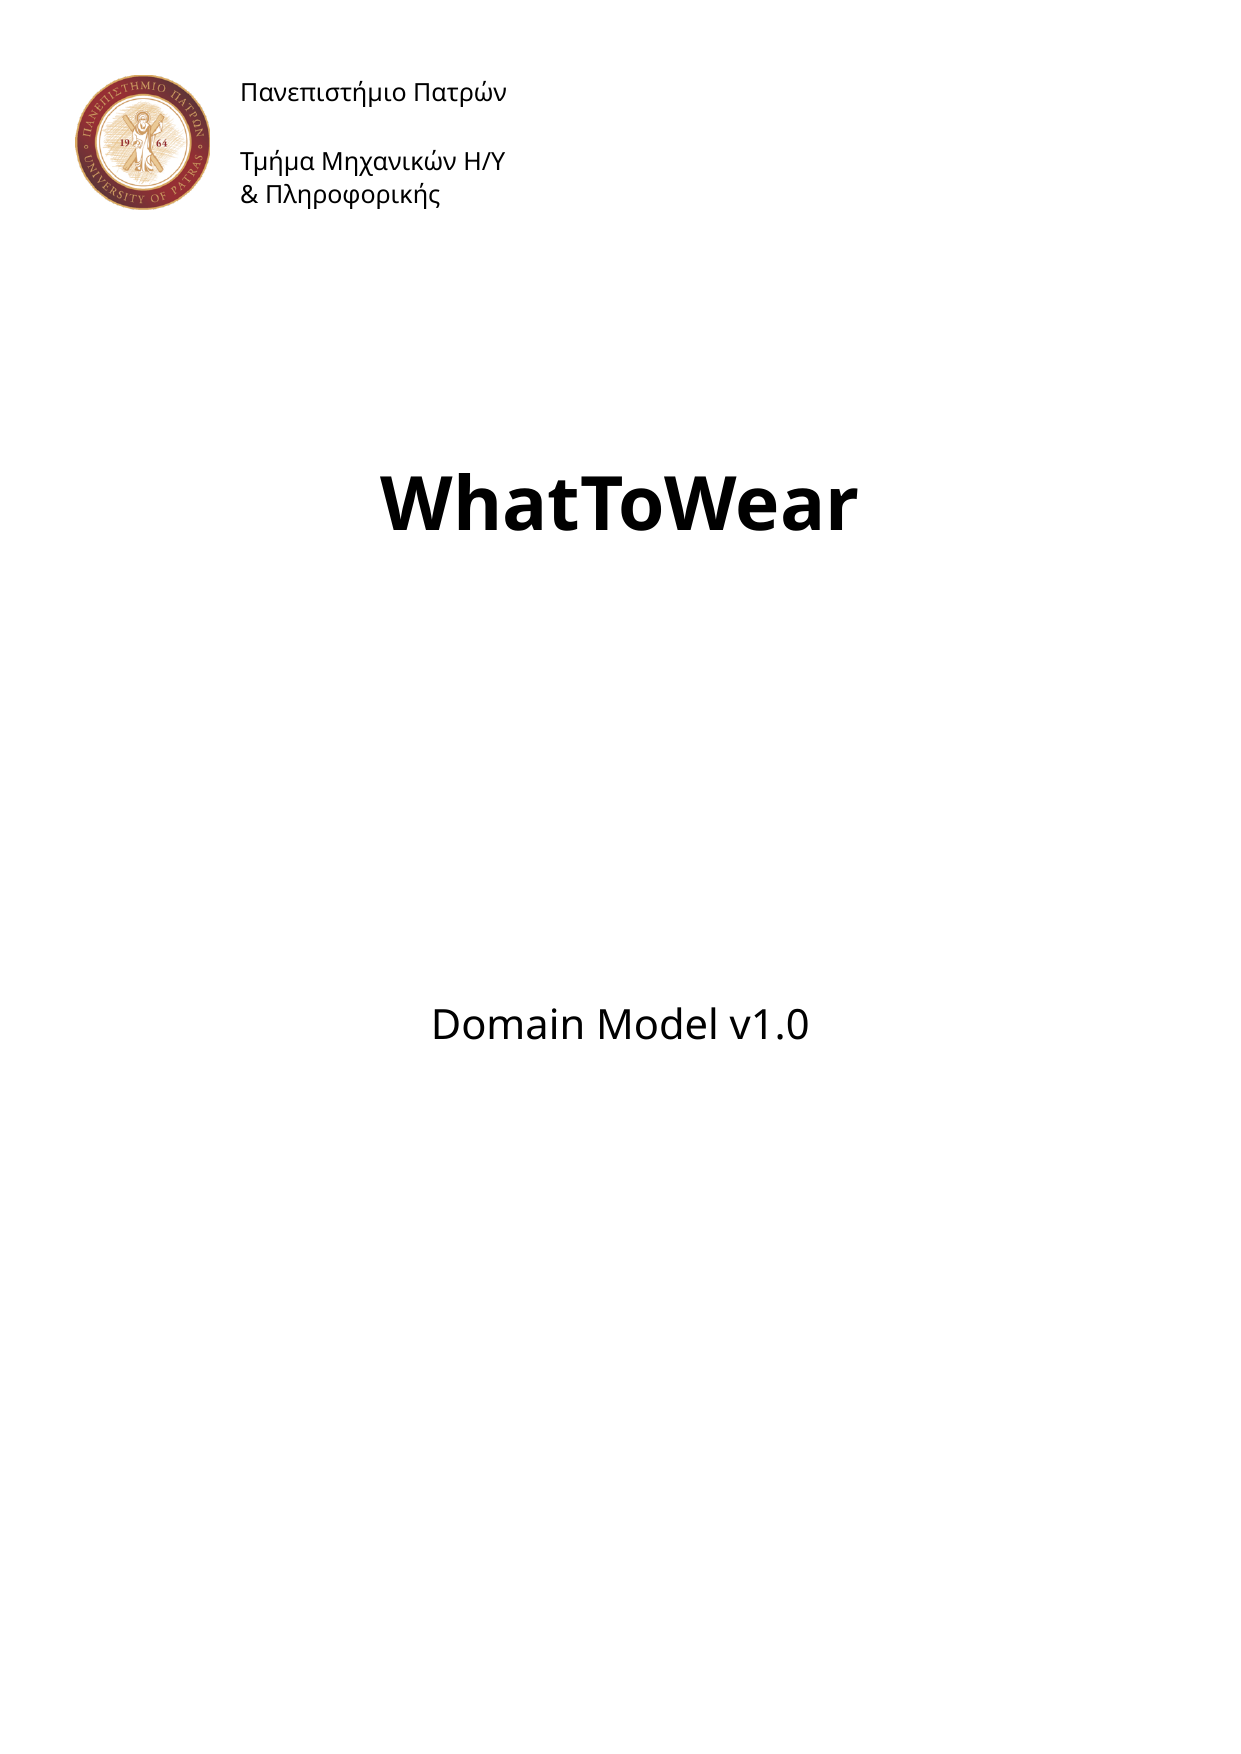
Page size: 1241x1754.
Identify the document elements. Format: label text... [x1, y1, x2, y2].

text WhatToWear [75, 450, 1165, 552]
picture [75, 75, 210, 210]
text & Πληροφορικής [75, 177, 1165, 211]
text Πανεπιστήμιο Πατρών [210, 75, 1165, 109]
text Domain Model v1.0 [75, 995, 1165, 1051]
text Τμήμα Μηχανικών Η/Υ [210, 143, 1165, 177]
